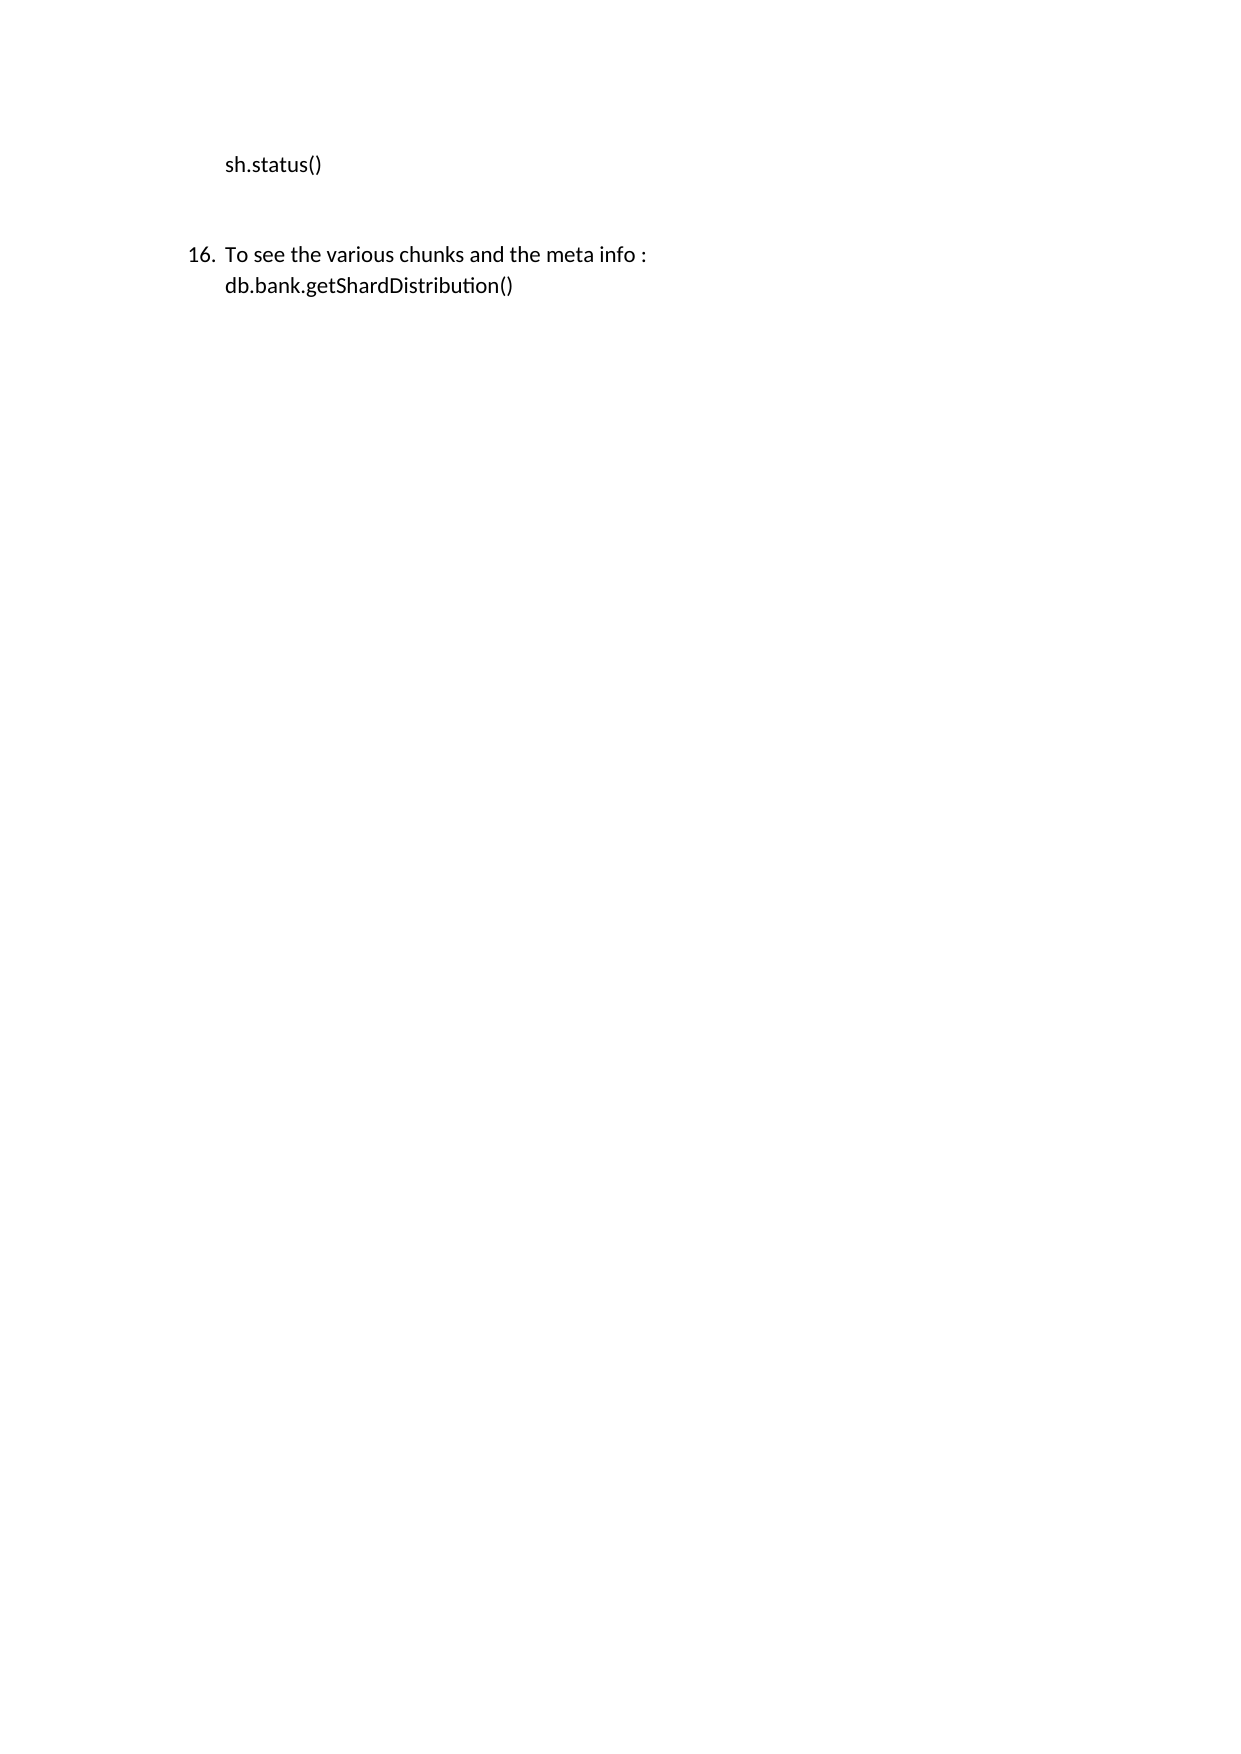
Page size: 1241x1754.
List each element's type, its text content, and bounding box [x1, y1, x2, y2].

list sh.status() [225, 150, 1090, 178]
list To see the various chunks and the meta info : [187, 241, 1090, 269]
list db.bank.getShardDistribution() [225, 271, 1090, 299]
